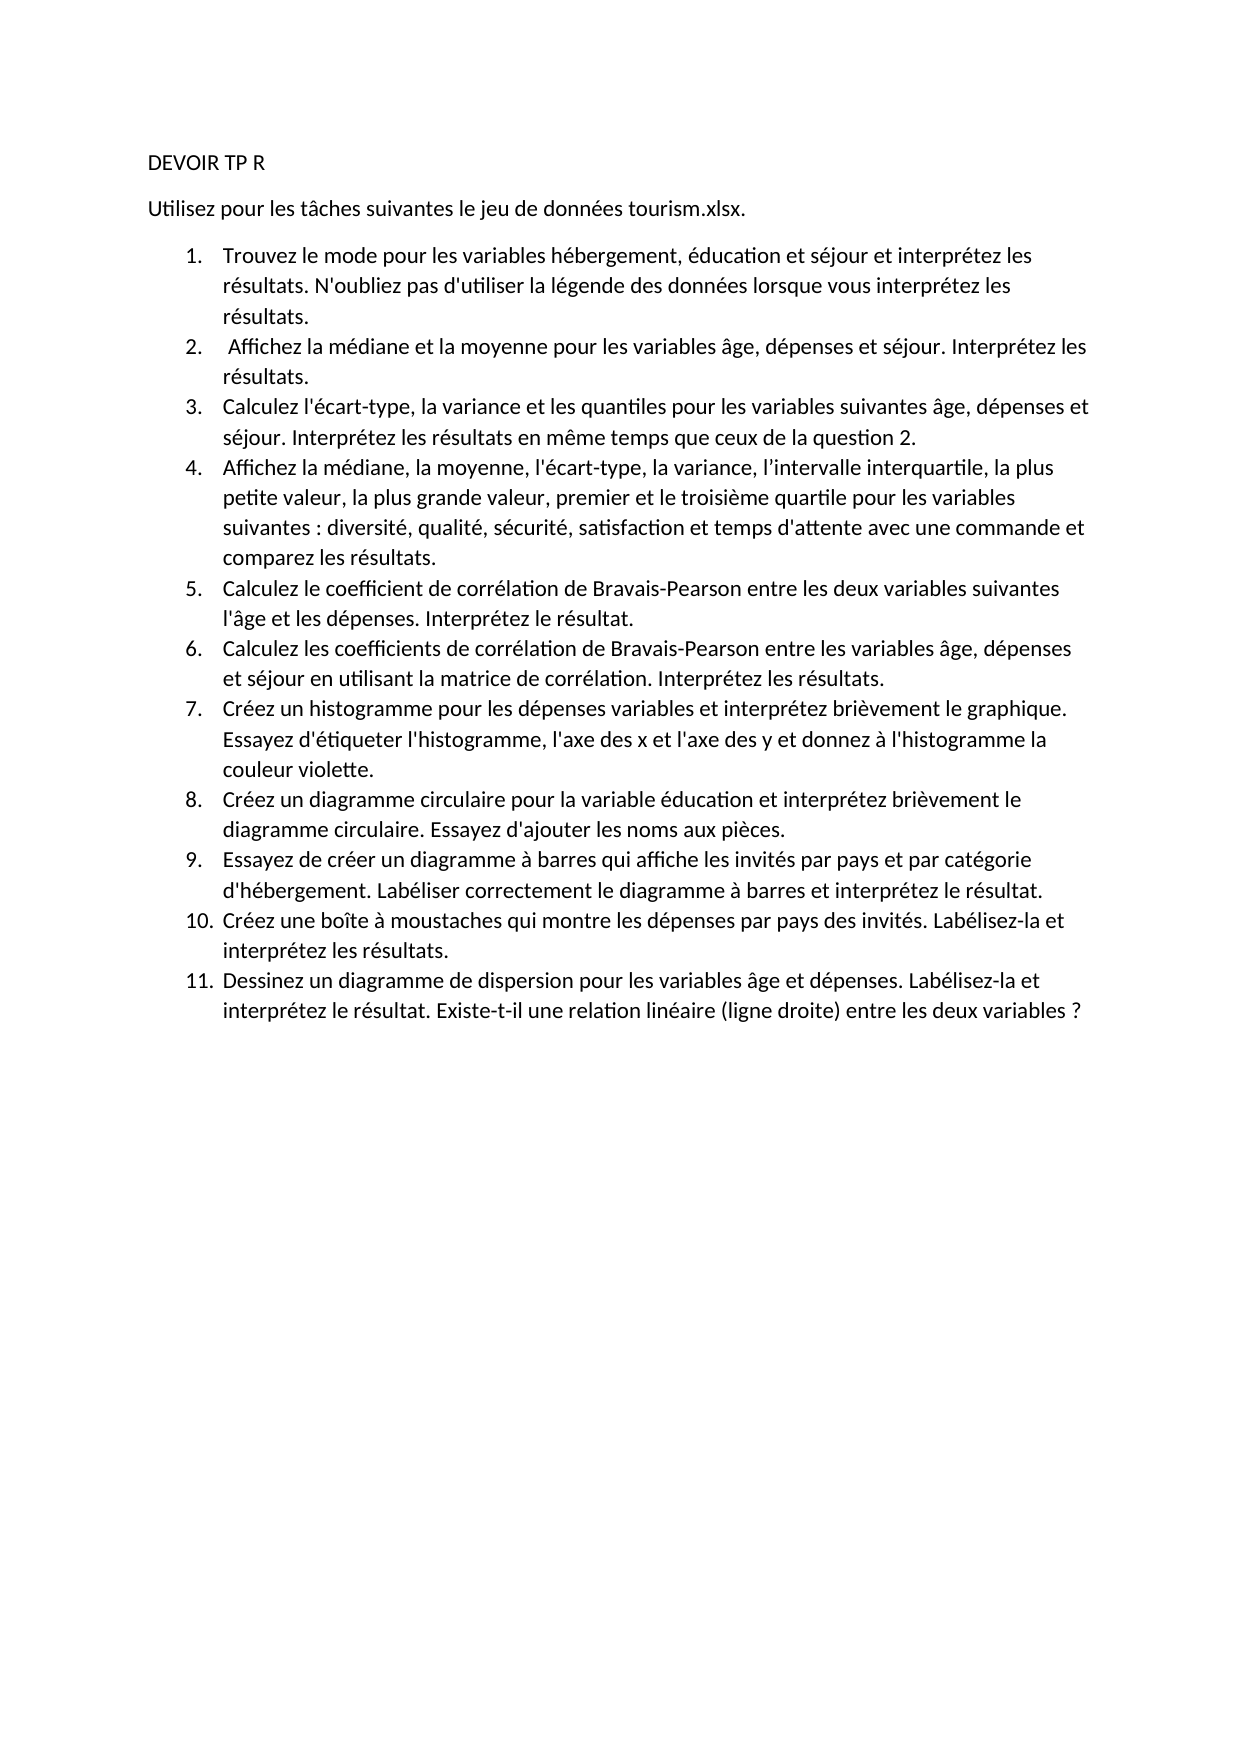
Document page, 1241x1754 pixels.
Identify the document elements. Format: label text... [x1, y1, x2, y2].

list Affichez la médiane, la moyenne, l'écart-type, la variance, l’intervalle interquartile, la plus petite valeur, la plus grande valeur, premier et le troisième quartile pour les variables suivantes : diversité, qualité, sécurité, satisfaction et temps d'attente avec une commande et comparez les résultats. [185, 453, 1093, 571]
list Dessinez un diagramme de dispersion pour les variables âge et dépenses. Labélisez-la et interprétez le résultat. Existe-t-il une relation linéaire (ligne droite) entre les deux variables ? [185, 966, 1093, 1024]
list Créez un diagramme circulaire pour la variable éducation et interprétez brièvement le diagramme circulaire. Essayez d'ajouter les noms aux pièces. [185, 785, 1093, 843]
text Utilisez pour les tâches suivantes le jeu de données tourism.xlsx. [148, 194, 1093, 222]
text DEVOIR TP R [148, 148, 1093, 176]
list Essayez de créer un diagramme à barres qui affiche les invités par pays et par catégorie d'hébergement. Labéliser correctement le diagramme à barres et interprétez le résultat. [185, 846, 1093, 904]
list Affichez la médiane et la moyenne pour les variables âge, dépenses et séjour. Interprétez les résultats. [185, 332, 1093, 390]
list Créez un histogramme pour les dépenses variables et interprétez brièvement le graphique. Essayez d'étiqueter l'histogramme, l'axe des x et l'axe des y et donnez à l'histogramme la couleur violette. [185, 694, 1093, 783]
list Créez une boîte à moustaches qui montre les dépenses par pays des invités. Labélisez-la et interprétez les résultats. [185, 906, 1093, 964]
list Calculez le coefficient de corrélation de Bravais-Pearson entre les deux variables suivantes l'âge et les dépenses. Interprétez le résultat. [185, 574, 1093, 632]
list Calculez les coefficients de corrélation de Bravais-Pearson entre les variables âge, dépenses et séjour en utilisant la matrice de corrélation. Interprétez les résultats. [185, 634, 1093, 692]
list Calculez l'écart-type, la variance et les quantiles pour les variables suivantes âge, dépenses et séjour. Interprétez les résultats en même temps que ceux de la question 2. [185, 392, 1093, 451]
list Trouvez le mode pour les variables hébergement, éducation et séjour et interprétez les résultats. N'oubliez pas d'utiliser la légende des données lorsque vous interprétez les résultats. [185, 241, 1093, 330]
